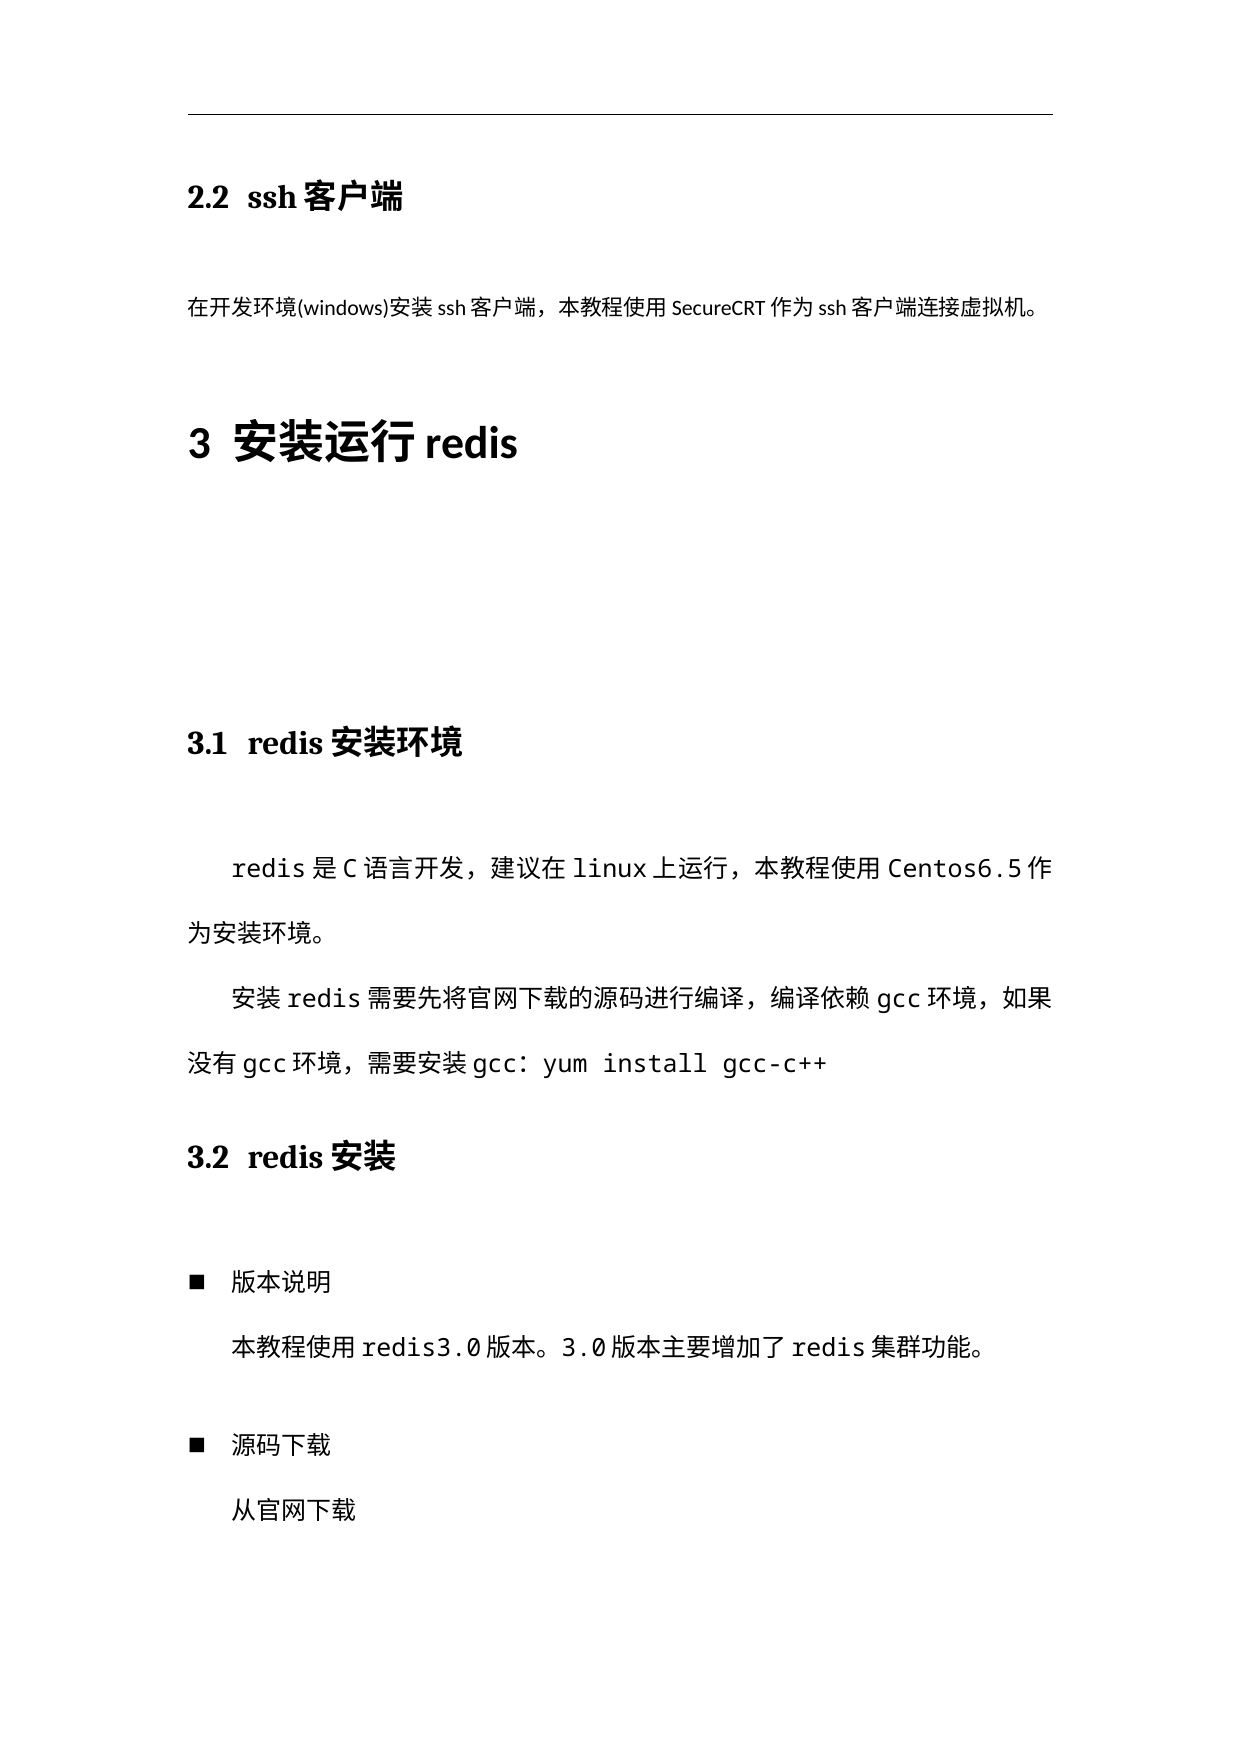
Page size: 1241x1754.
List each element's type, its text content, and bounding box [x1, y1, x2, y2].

subtitle ssh客户端 [187, 162, 1053, 227]
text 在开发环境(windows)安装ssh客户端，本教程使用SecureCRT作为ssh客户端连接虚拟机。 [187, 289, 1053, 322]
text 安装redis需要先将官网下载的源码进行编译，编译依赖gcc环境，如果没有gcc环境，需要安装gcc：yum install gcc-c++ [187, 964, 1053, 1094]
list 源码下载 [187, 1411, 1053, 1476]
text 本教程使用redis3.0版本。3.0版本主要增加了redis集群功能。 [187, 1313, 1053, 1378]
subtitle 安装运行redis [187, 389, 1053, 487]
subtitle redis安装环境 [187, 707, 1053, 772]
text 从官网下载 [187, 1476, 1053, 1541]
list 版本说明 [187, 1248, 1053, 1313]
subtitle redis安装 [187, 1121, 1053, 1186]
text redis是C语言开发，建议在linux上运行，本教程使用Centos6.5作为安装环境。 [187, 834, 1053, 964]
